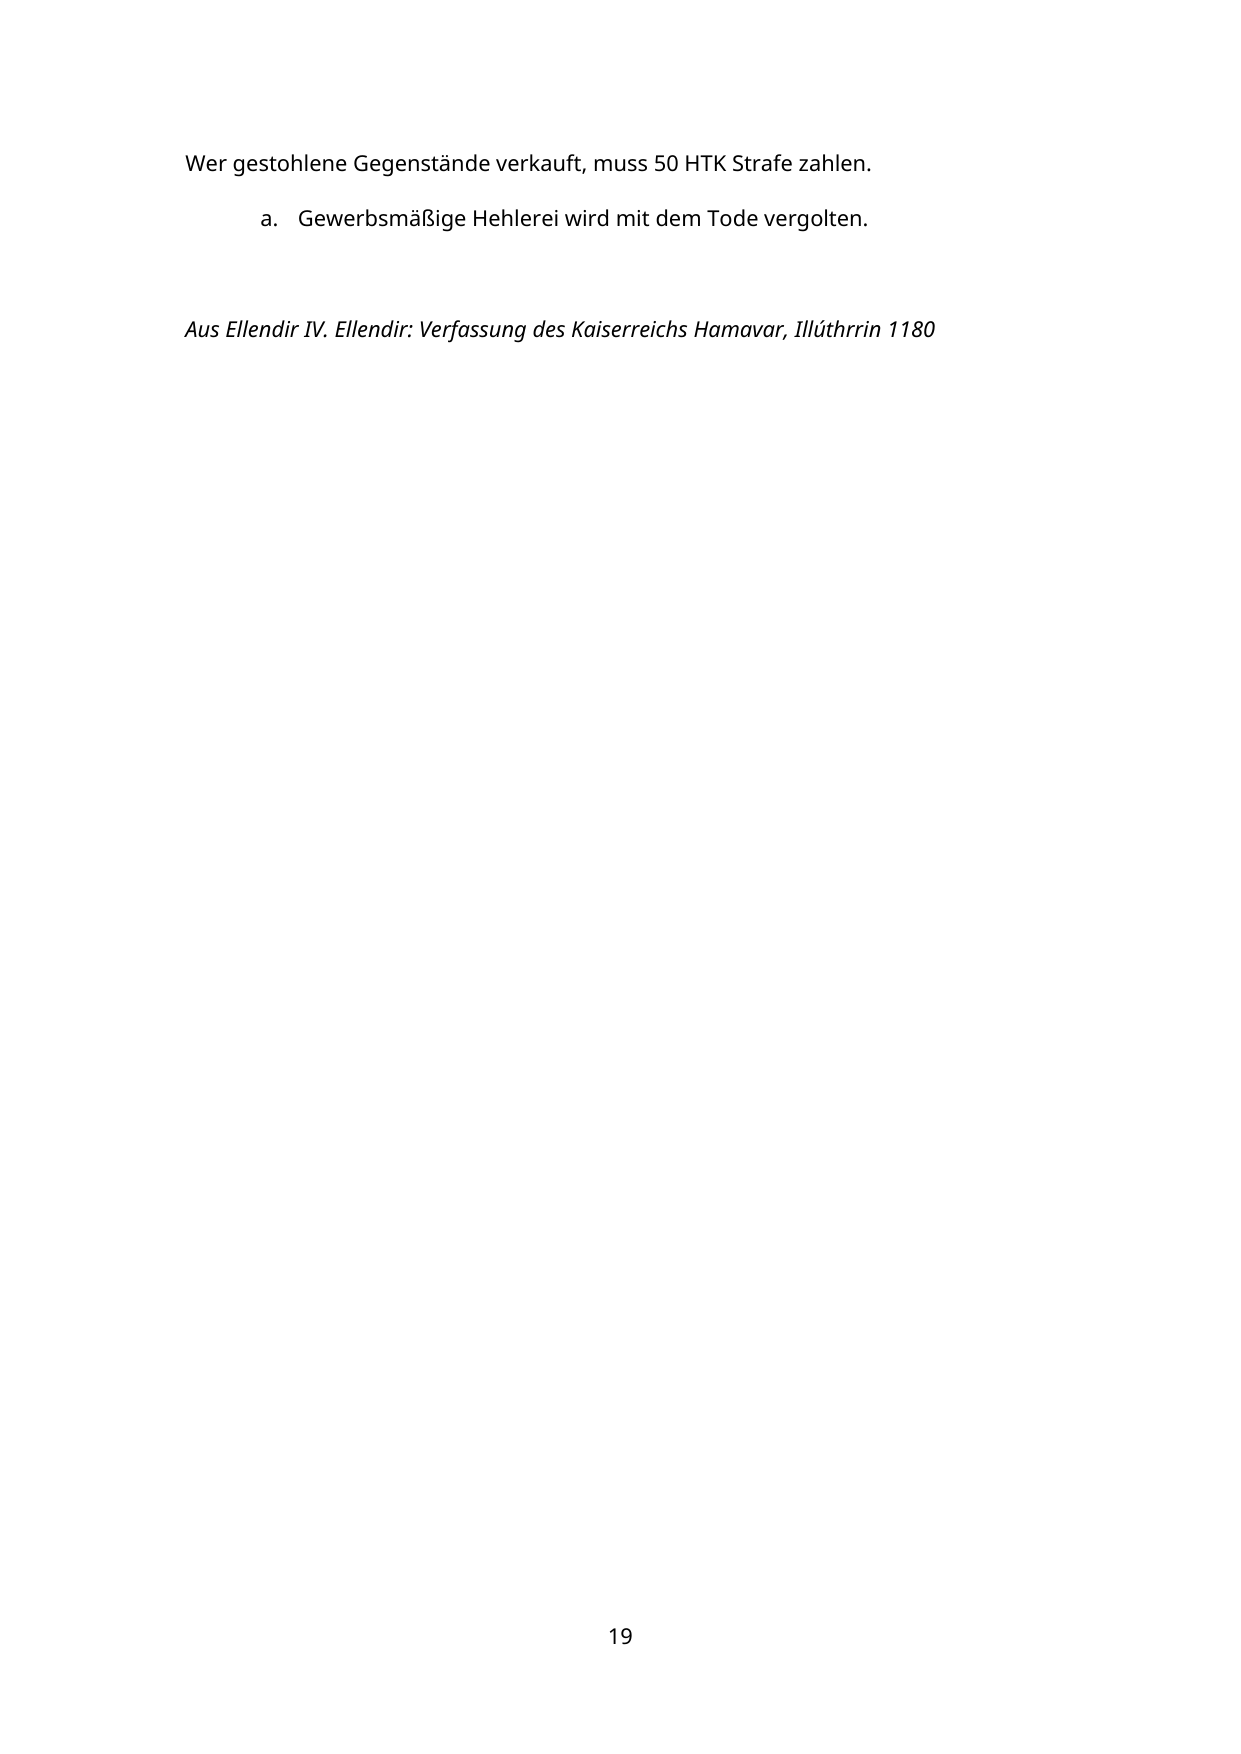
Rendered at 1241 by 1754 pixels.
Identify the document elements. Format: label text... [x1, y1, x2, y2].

list Gewerbsmäßige Hehlerei wird mit dem Tode vergolten. [260, 203, 1093, 233]
text Aus Ellendir IV. Ellendir: Verfassung des Kaiserreichs Hamavar, Illúthrrin 1180 [185, 313, 1093, 343]
text Wer gestohlene Gegenstände verkauft, muss 50 HTK Strafe zahlen. [185, 148, 1093, 177]
